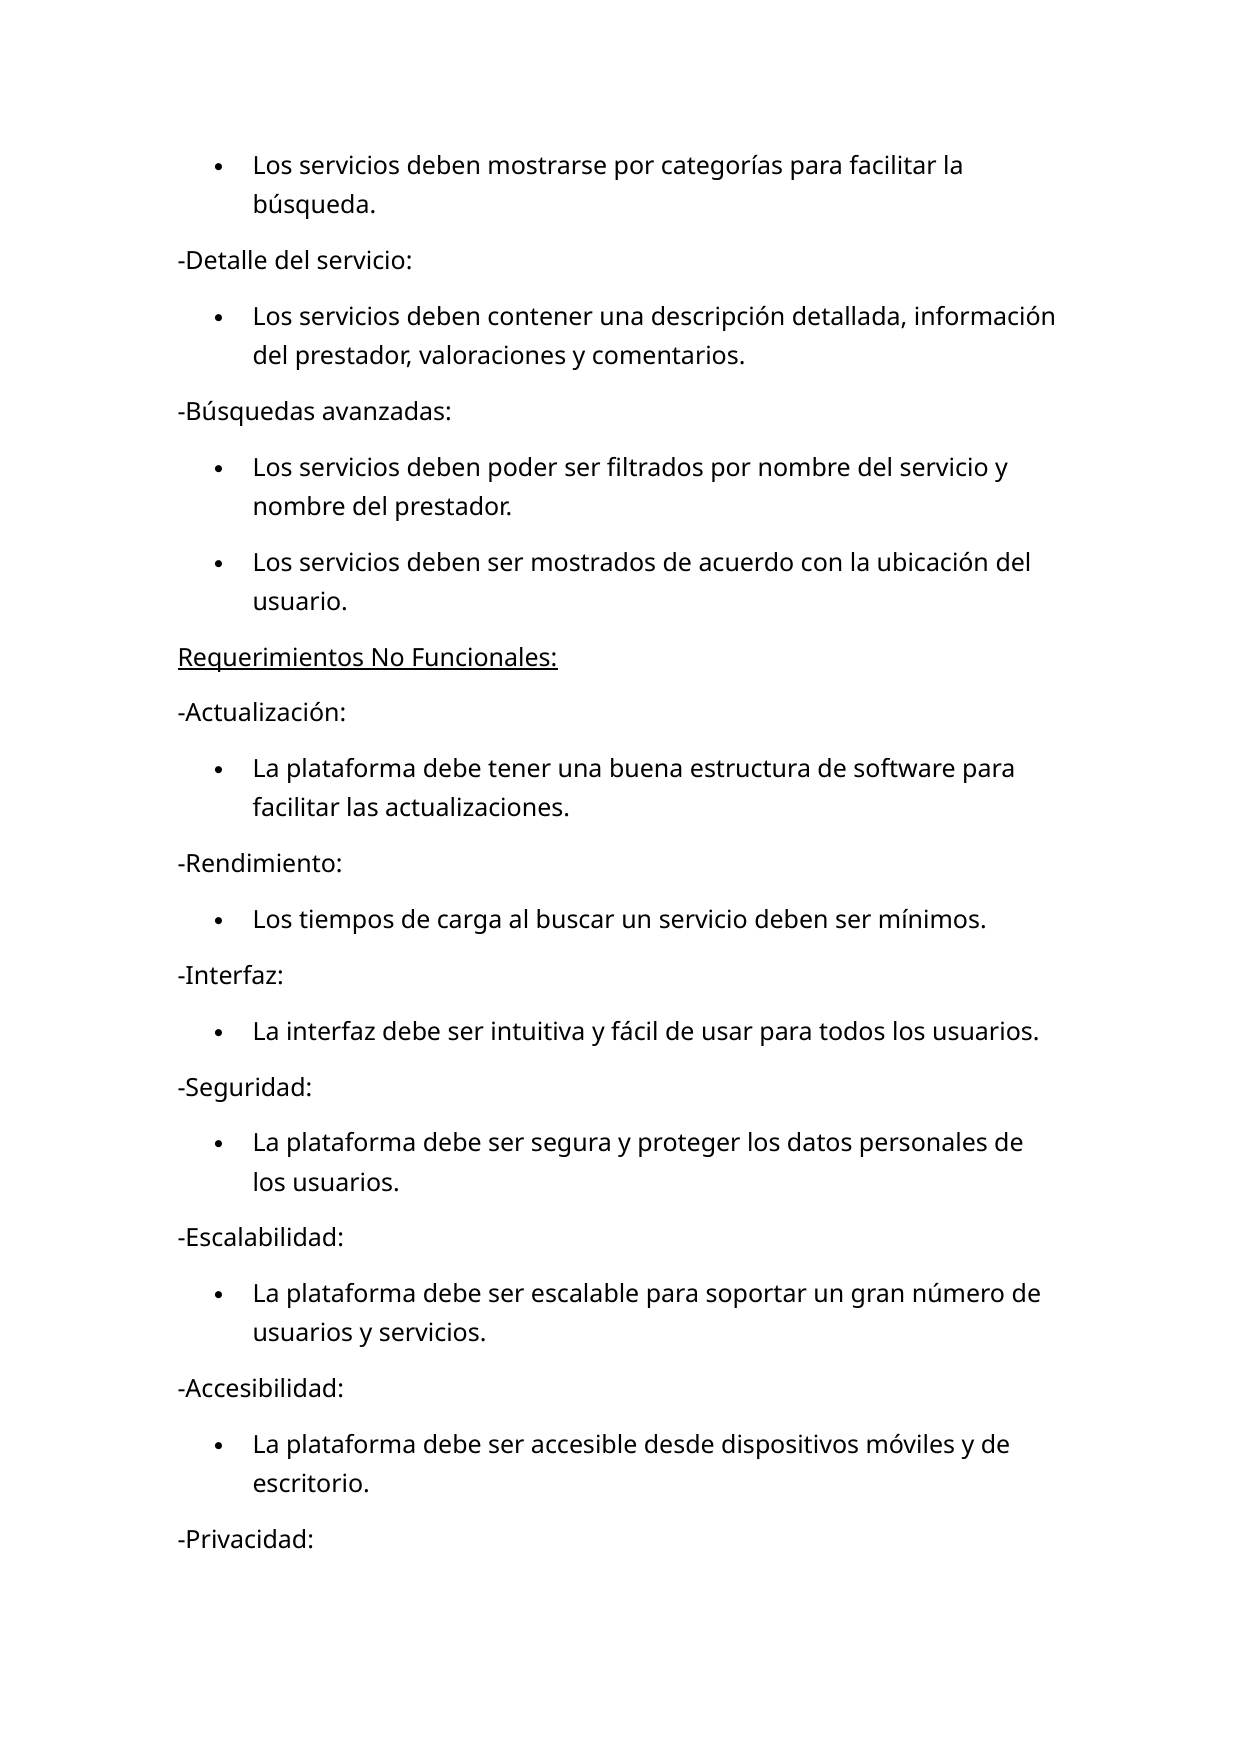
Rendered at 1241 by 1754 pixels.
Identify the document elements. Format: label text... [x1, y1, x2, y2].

text Requerimientos No Funcionales: [177, 639, 1063, 673]
list Los servicios deben ser mostrados de acuerdo con la ubicación del usuario. [215, 544, 1063, 617]
text -Búsquedas avanzadas: [177, 393, 1063, 427]
text -Actualización: [177, 695, 1063, 729]
list La plataforma debe ser escalable para soportar un gran número de usuarios y servicios. [215, 1276, 1063, 1349]
text -Privacidad: [177, 1522, 1063, 1556]
list Los tiempos de carga al buscar un servicio deben ser mínimos. [215, 902, 1063, 936]
list La plataforma debe tener una buena estructura de software para facilitar las actualizaciones. [215, 751, 1063, 824]
list La plataforma debe ser accesible desde dispositivos móviles y de escritorio. [215, 1427, 1063, 1500]
text -Rendimiento: [177, 846, 1063, 880]
text -Seguridad: [177, 1069, 1063, 1103]
list La plataforma debe ser segura y proteger los datos personales de los usuarios. [215, 1125, 1063, 1198]
text -Escalabilidad: [177, 1220, 1063, 1254]
list Los servicios deben poder ser filtrados por nombre del servicio y nombre del prestador. [215, 449, 1063, 522]
text -Detalle del servicio: [177, 243, 1063, 277]
list Los servicios deben contener una descripción detallada, información del prestador, valoraciones y comentarios. [215, 298, 1063, 372]
list La interfaz debe ser intuitiva y fácil de usar para todos los usuarios. [215, 1013, 1063, 1047]
text -Interfaz: [177, 958, 1063, 992]
list Los servicios deben mostrarse por categorías para facilitar la búsqueda. [215, 148, 1063, 221]
text -Accesibilidad: [177, 1371, 1063, 1405]
